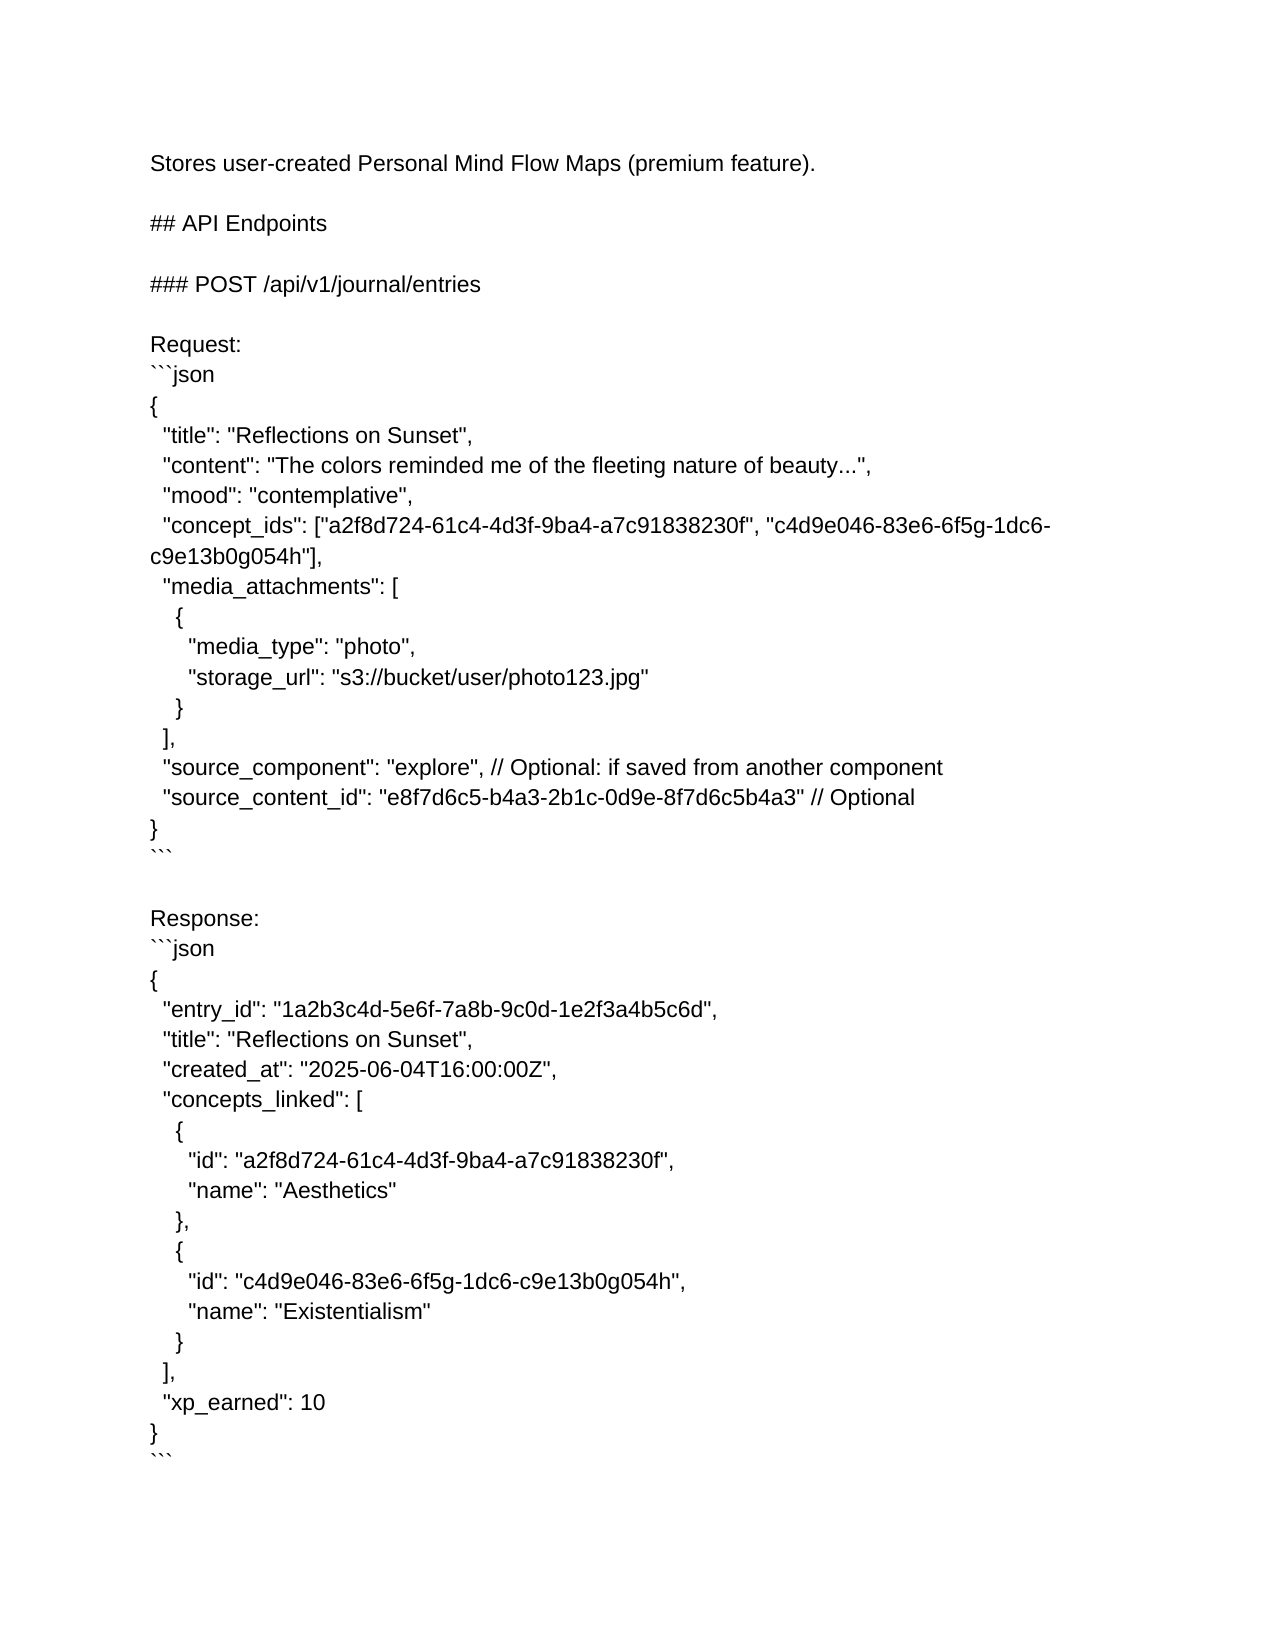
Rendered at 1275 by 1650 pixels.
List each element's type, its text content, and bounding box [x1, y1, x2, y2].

text "content": "The colors reminded me of the fleeting nature of beauty...", [150, 452, 1125, 478]
text "entry_id": "1a2b3c4d-5e6f-7a8b-9c0d-1e2f3a4b5c6d", [150, 996, 1125, 1022]
text { [150, 1117, 1125, 1143]
text ], [150, 1358, 1125, 1385]
text { [150, 392, 1125, 418]
text "concepts_linked": [ [150, 1086, 1125, 1113]
text "source_content_id": "e8f7d6c5-b4a3-2b1c-0d9e-8f7d6c5b4a3" // Optional [150, 784, 1125, 811]
text "source_component": "explore", // Optional: if saved from another component [150, 754, 1125, 781]
text "id": "a2f8d724-61c4-4d3f-9ba4-a7c91838230f", [150, 1147, 1125, 1173]
text }, [150, 1207, 1125, 1234]
text "media_type": "photo", [150, 633, 1125, 660]
text "id": "c4d9e046-83e6-6f5g-1dc6-c9e13b0g054h", [150, 1268, 1125, 1294]
text } [150, 1419, 1125, 1445]
text { [150, 966, 1125, 992]
text Stores user-created Personal Mind Flow Maps (premium feature). [150, 150, 1125, 176]
text ### POST /api/v1/journal/entries [150, 271, 1125, 297]
text "concept_ids": ["a2f8d724-61c4-4d3f-9ba4-a7c91838230f", "c4d9e046-83e6-6f5g-1dc6-c9e13b0g054h"], [150, 512, 1125, 569]
text } [150, 694, 1125, 720]
text } [150, 1328, 1125, 1354]
text "title": "Reflections on Sunset", [150, 1026, 1125, 1052]
text "name": "Aesthetics" [150, 1177, 1125, 1203]
text "created_at": "2025-06-04T16:00:00Z", [150, 1056, 1125, 1083]
text ```json [150, 361, 1125, 388]
text { [150, 1237, 1125, 1264]
text ``` [150, 1449, 1125, 1475]
text "media_attachments": [ [150, 573, 1125, 599]
text "xp_earned": 10 [150, 1388, 1125, 1415]
text { [150, 603, 1125, 629]
text Response: [150, 905, 1125, 932]
text ``` [150, 845, 1125, 871]
text ## API Endpoints [150, 210, 1125, 237]
text ], [150, 724, 1125, 750]
text "storage_url": "s3://bucket/user/photo123.jpg" [150, 663, 1125, 690]
text Request: [150, 331, 1125, 358]
text "mood": "contemplative", [150, 482, 1125, 509]
text } [150, 814, 1125, 841]
text "name": "Existentialism" [150, 1298, 1125, 1324]
text ```json [150, 935, 1125, 962]
text "title": "Reflections on Sunset", [150, 422, 1125, 448]
